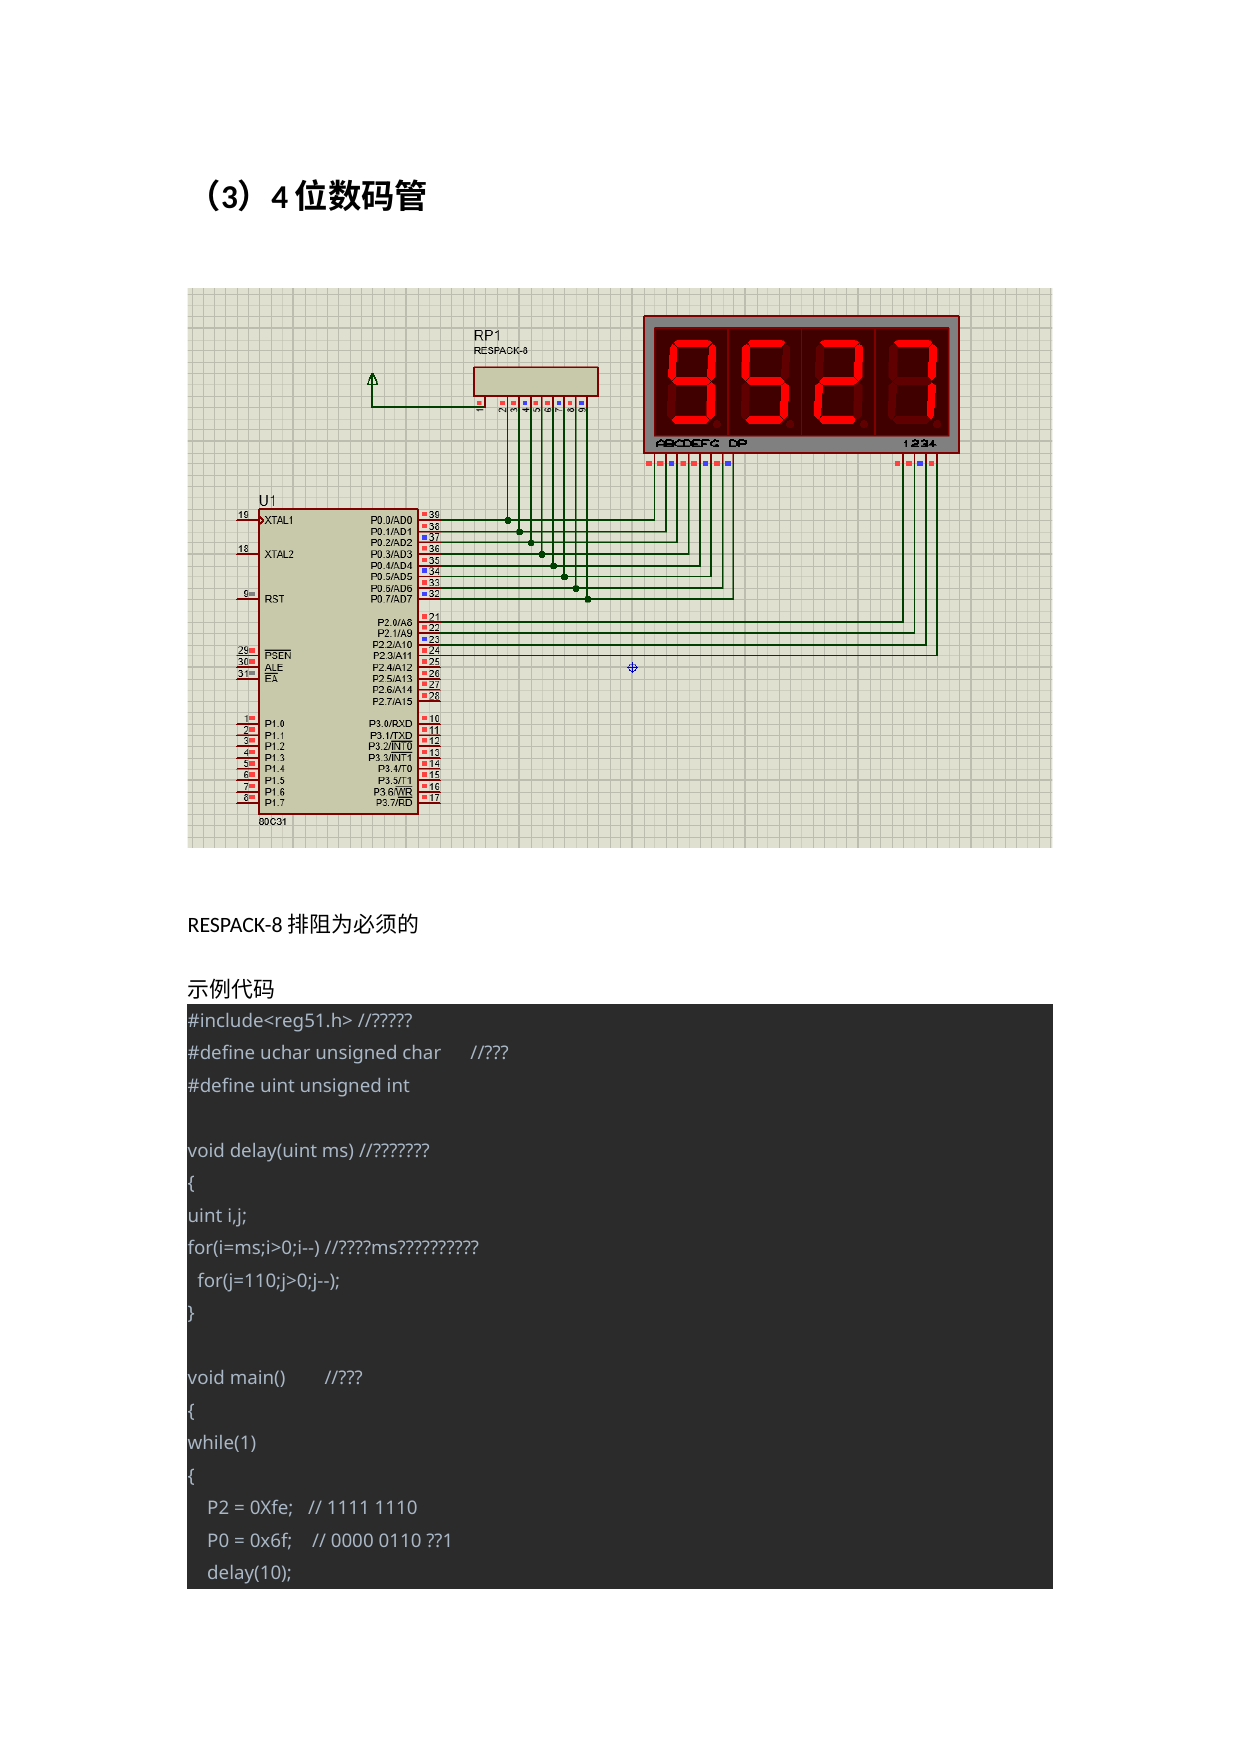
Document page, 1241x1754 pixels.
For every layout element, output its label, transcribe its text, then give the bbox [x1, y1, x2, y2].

text 示例代码 [187, 971, 1053, 1004]
picture [187, 288, 1053, 848]
text RESPACK-8 排阻为必须的 [187, 906, 1053, 939]
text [187, 1004, 1053, 1589]
subtitle 4位数码管 [187, 162, 1053, 227]
